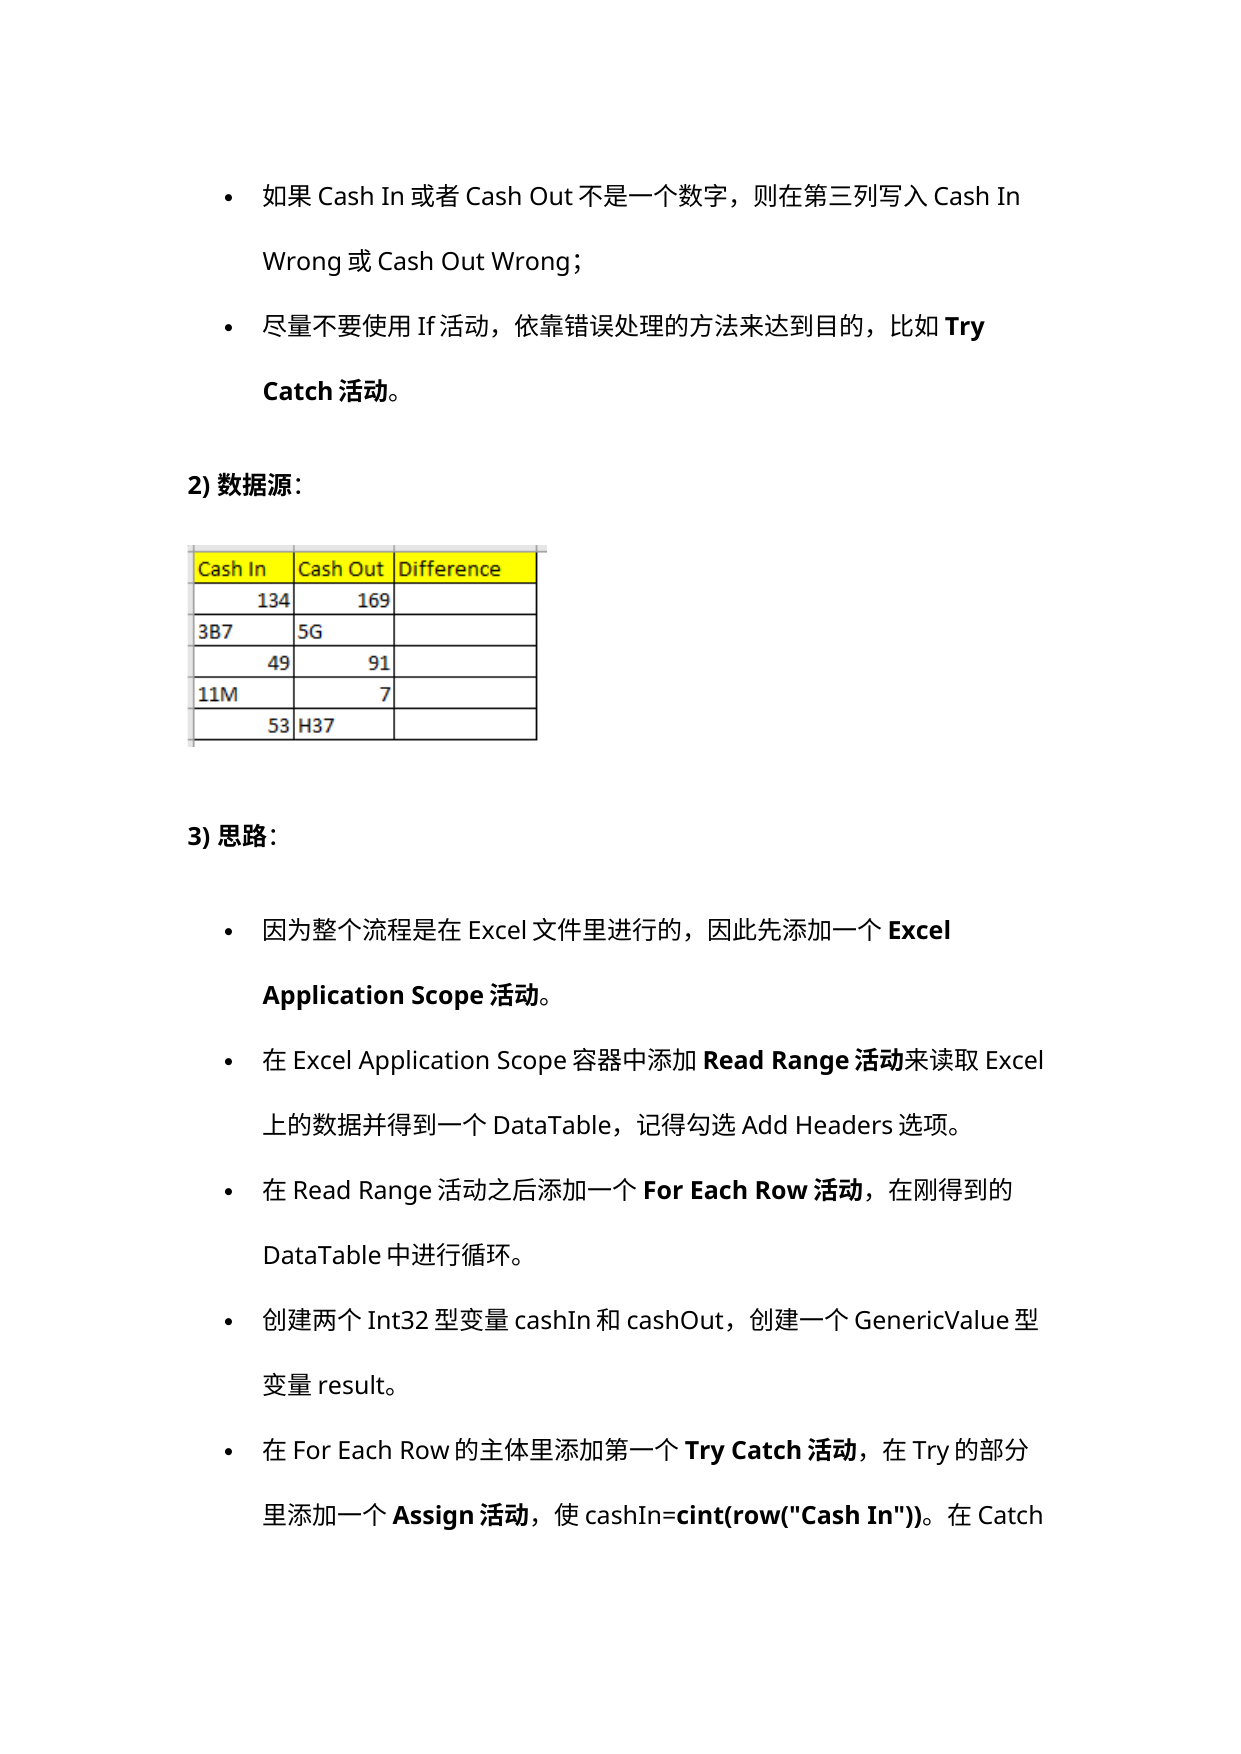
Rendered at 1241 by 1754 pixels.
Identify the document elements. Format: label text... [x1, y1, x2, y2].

list 在Excel Application Scope容器中添加Read Range活动来读取Excel上的数据并得到一个DataTable，记得勾选Add Headers选项。 [225, 1026, 1053, 1156]
list 如果Cash In或者Cash Out不是一个数字，则在第三列写入Cash In Wrong或Cash Out Wrong； [225, 162, 1053, 292]
text 2) 数据源： [187, 451, 1053, 516]
list 在Read Range活动之后添加一个For Each Row活动，在刚得到的DataTable中进行循环。 [225, 1156, 1053, 1286]
list 尽量不要使用If活动，依靠错误处理的方法来达到目的，比如Try Catch活动。 [225, 292, 1053, 422]
list 因为整个流程是在Excel文件里进行的，因此先添加一个Excel Application Scope活动。 [225, 896, 1053, 1026]
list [225, 1416, 1053, 1546]
text 3) 思路： [187, 802, 1053, 867]
picture [187, 545, 547, 747]
list 创建两个Int32型变量cashIn和cashOut，创建一个GenericValue型变量result。 [225, 1286, 1053, 1416]
